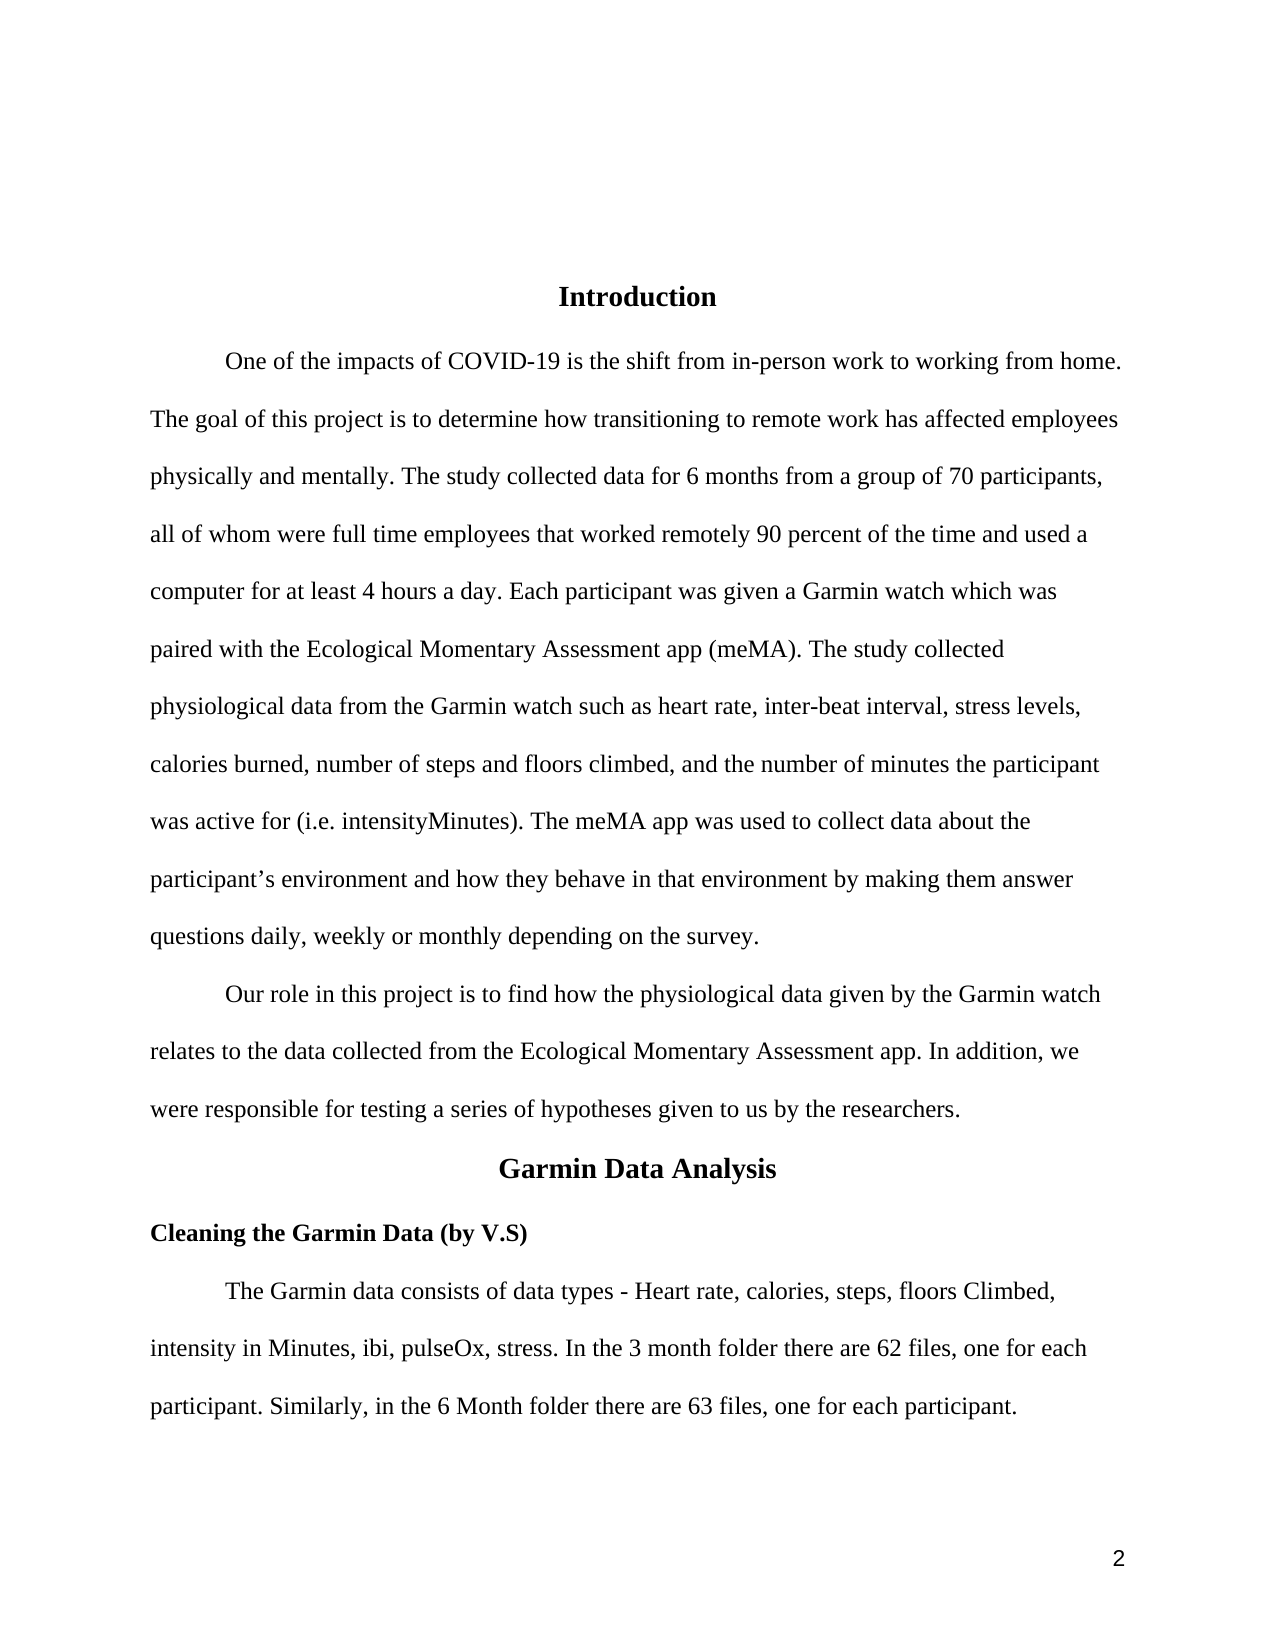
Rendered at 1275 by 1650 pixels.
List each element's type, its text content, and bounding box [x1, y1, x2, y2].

text The Garmin data consists of data types - Heart rate, calories, steps, floors Climbed, intensity in Minutes, ibi, pulseOx, stress. In the 3 month folder there are 62 files, one for each participant. Similarly, in the 6 Month folder there are 63 files, one for each participant. [150, 1276, 1125, 1419]
text Garmin Data Analysis [150, 1151, 1125, 1185]
text Cleaning the Garmin Data (by V.S) [150, 1218, 1125, 1247]
text Our role in this project is to find how the physiological data given by the Garmin watch relates to the data collected from the Ecological Momentary Assessment app. In addition, we were responsible for testing a series of hypotheses given to us by the researchers. [150, 979, 1125, 1122]
text One of the impacts of COVID-19 is the shift from in-person work to working from home. The goal of this project is to determine how transitioning to remote work has affected employees physically and mentally. The study collected data for 6 months from a group of 70 participants, all of whom were full time employees that worked remotely 90 percent of the time and used a computer for at least 4 hours a day. Each participant was given a Garmin watch which was paired with the Ecological Momentary Assessment app (meMA). The study collected physiological data from the Garmin watch such as heart rate, inter-beat interval, stress levels, calories burned, number of steps and floors climbed, and the number of minutes the participant was active for (i.e. intensityMinutes). The meMA app was used to collect data about the participant’s environment and how they behave in that environment by making them answer questions daily, weekly or monthly depending on the survey. [150, 346, 1125, 950]
text Introduction [150, 279, 1125, 313]
